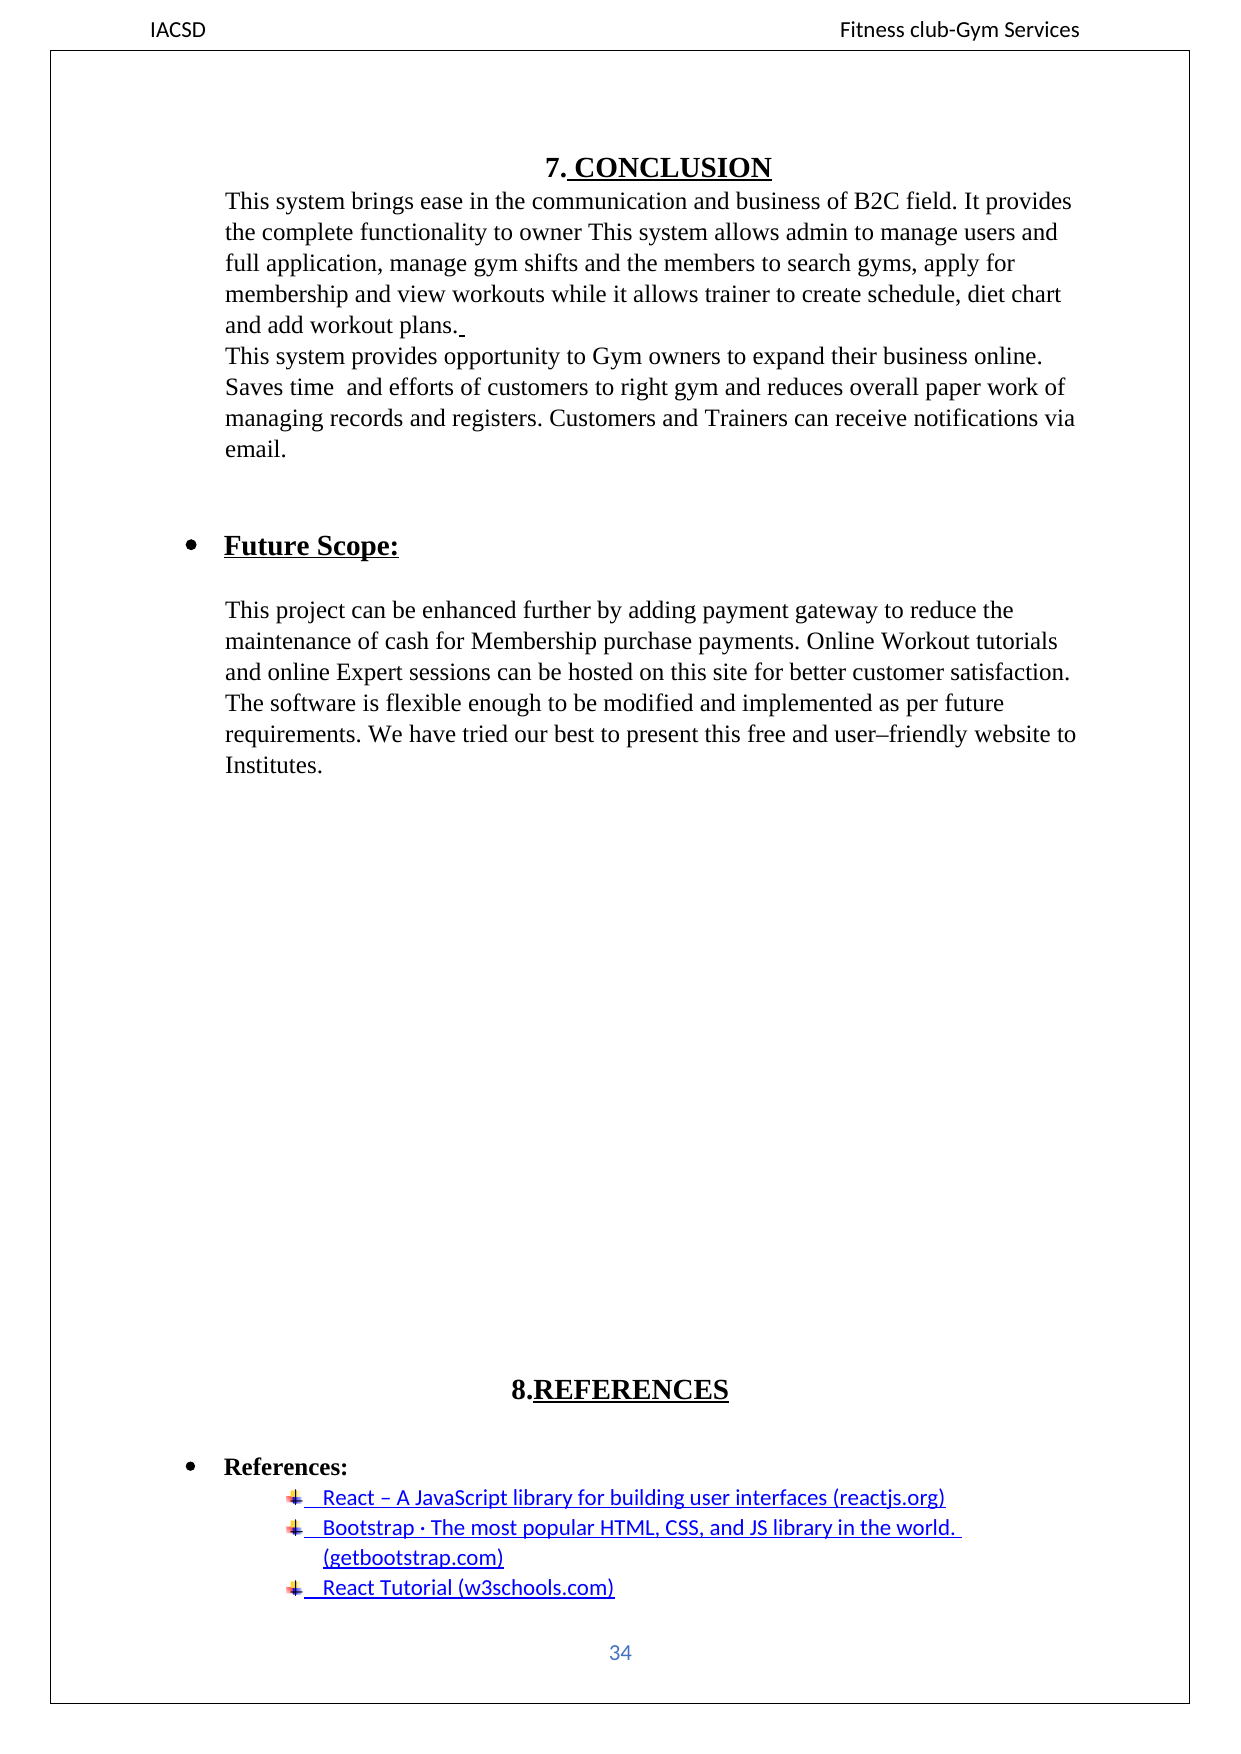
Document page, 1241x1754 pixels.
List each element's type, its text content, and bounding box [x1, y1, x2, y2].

list Future Scope: [186, 528, 1090, 561]
list React – A JavaScript library for building user interfaces (reactjs.org) [285, 1483, 1092, 1511]
picture [286, 1579, 303, 1596]
text 8.REFERENCES [148, 1372, 1092, 1406]
text This system provides opportunity to Gym owners to expand their business online. Saves time and efforts of customers to right gym and reduces overall paper work of managing records and registers. Customers and Trainers can receive notifications via email. [225, 341, 1092, 463]
list React Tutorial (w3schools.com) [285, 1573, 1092, 1601]
picture [286, 1488, 303, 1505]
text This project can be enhanced further by adding payment gateway to reduce the maintenance of cash for Membership purchase payments. Online Workout tutorials and online Expert sessions can be hosted on this site for better customer satisfaction. The software is flexible enough to be modified and implemented as per future requirements. We have tried our best to present this free and user–friendly website to Institutes. [225, 595, 1092, 779]
picture [286, 1518, 303, 1536]
list References: [186, 1452, 1092, 1480]
text 7. CONCLUSION [225, 150, 1092, 183]
list Bootstrap · The most popular HTML, CSS, and JS library in the world. (getbootstrap.com) [285, 1513, 1092, 1571]
text This system brings ease in the communication and business of B2C field. It provides the complete functionality to owner This system allows admin to manage users and full application, manage gym shifts and the members to search gyms, apply for membership and view workouts while it allows trainer to create schedule, diet chart and add workout plans. [225, 186, 1092, 339]
